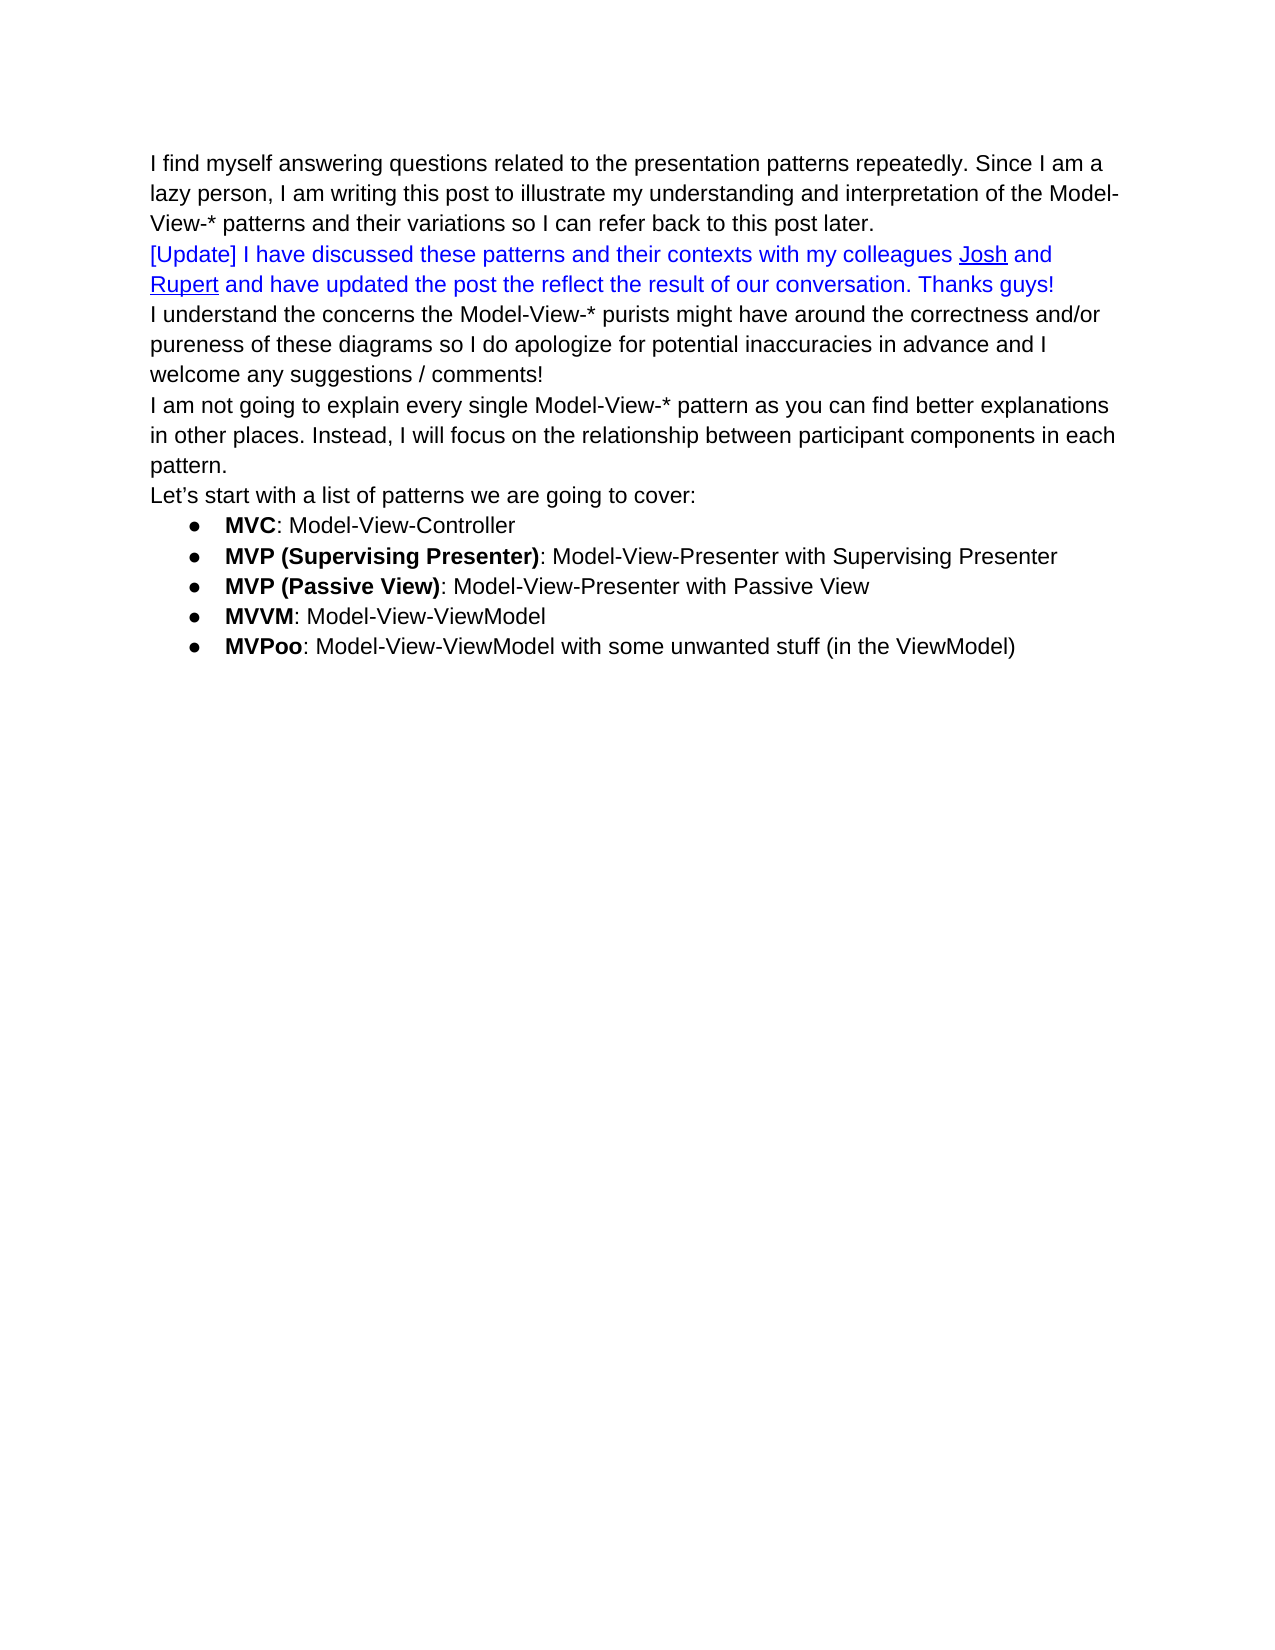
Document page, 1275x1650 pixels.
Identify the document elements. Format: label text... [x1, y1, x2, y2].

list MVVM: Model-View-ViewModel [187, 603, 1125, 629]
text I am not going to explain every single Model-View-* pattern as you can find better explanations in other places. Instead, I will focus on the relationship between participant components in each pattern. [150, 392, 1125, 478]
list MVPoo: Model-View-ViewModel with some unwanted stuff (in the ViewModel) [187, 633, 1125, 660]
list MVP (Passive View): Model-View-Presenter with Passive View [187, 573, 1125, 599]
text Let’s start with a list of patterns we are going to cover: [150, 482, 1125, 509]
text [Update] I have discussed these patterns and their contexts with my colleagues Josh and Rupert and have updated the post the reflect the result of our conversation. Thanks guys! [150, 241, 1125, 297]
list MVP (Supervising Presenter): Model-View-Presenter with Supervising Presenter [187, 543, 1125, 569]
list MVC: Model-View-Controller [187, 512, 1125, 539]
text I understand the concerns the Model-View-* purists might have around the correctness and/or pureness of these diagrams so I do apologize for potential inaccuracies in advance and I welcome any suggestions / comments! [150, 301, 1125, 388]
text I find myself answering questions related to the presentation patterns repeatedly. Since I am a lazy person, I am writing this post to illustrate my understanding and interpretation of the Model-View-* patterns and their variations so I can refer back to this post later. [150, 150, 1125, 237]
